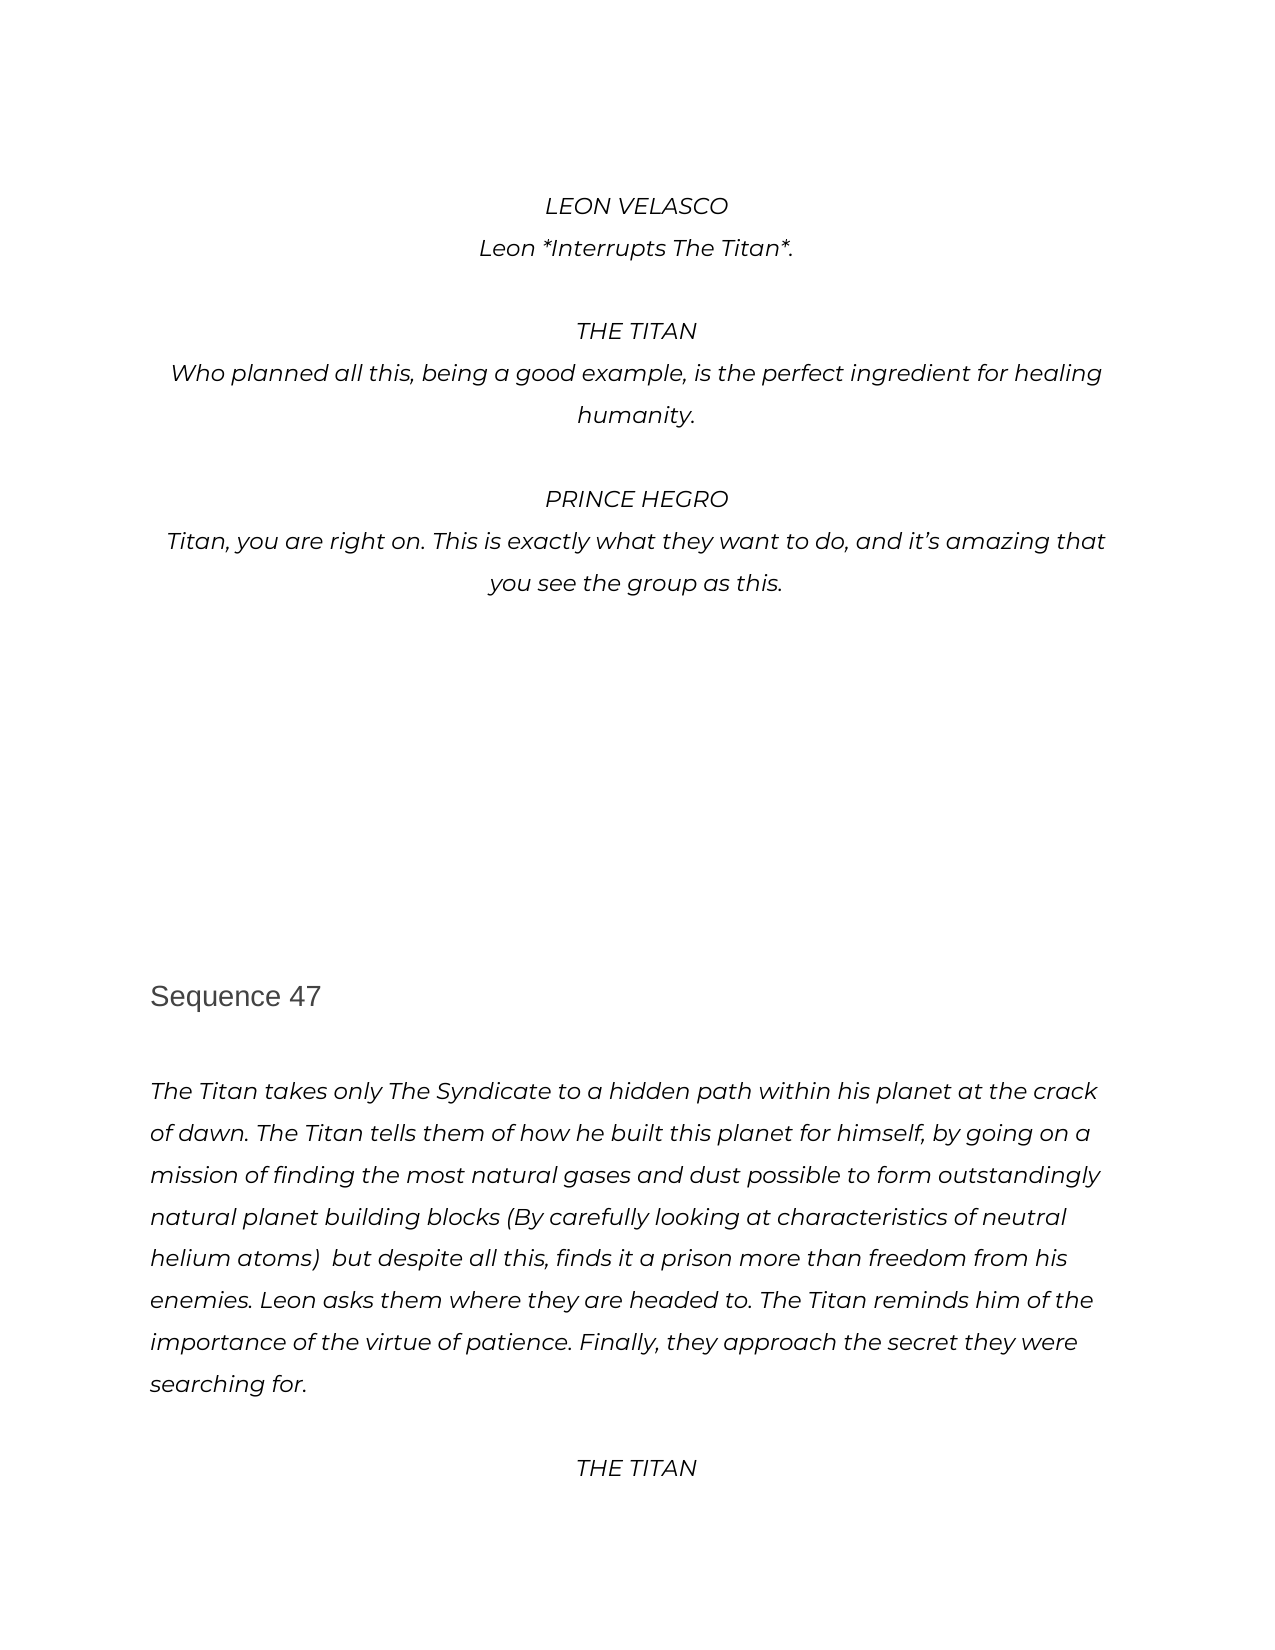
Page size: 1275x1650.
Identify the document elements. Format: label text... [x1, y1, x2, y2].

subtitle Sequence 47 [150, 979, 1125, 1012]
text Titan, you are right on. This is exactly what they want to do, and it’s amazing that you see the group as this. [150, 527, 1125, 597]
text THE TITAN [150, 317, 1125, 345]
text Who planned all this, being a good example, is the perfect ingredient for healing humanity. [150, 359, 1125, 429]
text PRINCE HEGRO [150, 485, 1125, 513]
text The Titan takes only The Syndicate to a hidden path within his planet at the crack of dawn. The Titan tells them of how he built this planet for himself, by going on a mission of finding the most natural gases and dust possible to form outstandingly natural planet building blocks (By carefully looking at characteristics of neutral helium atoms) but despite all this, finds it a prison more than freedom from his enemies. Leon asks them where they are headed to. The Titan reminds him of the importance of the virtue of patience. Finally, they approach the secret they were searching for. [150, 1077, 1125, 1398]
text LEON VELASCO [150, 192, 1125, 220]
text THE TITAN [150, 1454, 1125, 1482]
text Leon *Interrupts The Titan*. [150, 234, 1125, 262]
